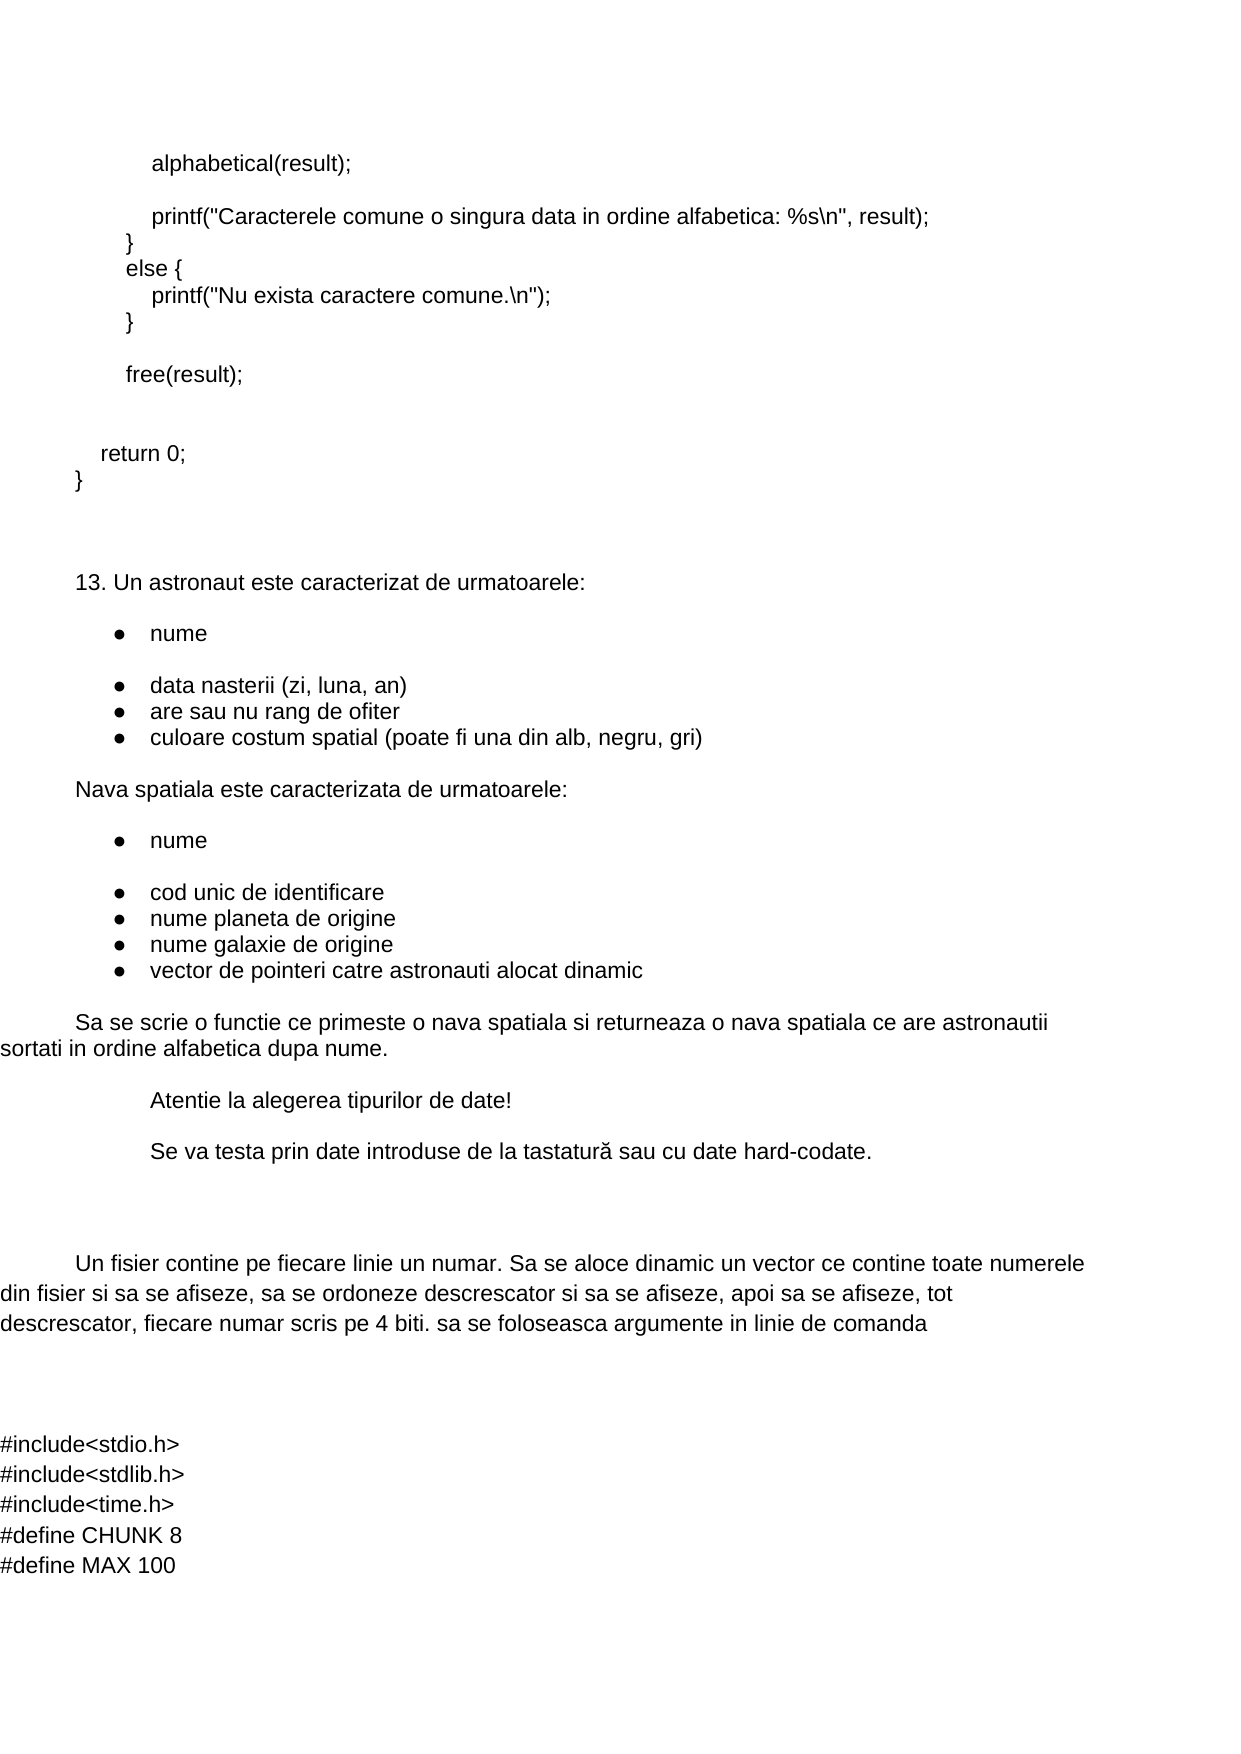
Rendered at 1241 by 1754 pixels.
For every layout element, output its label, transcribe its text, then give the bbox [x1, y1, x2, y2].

text #define MAX 100 [0, 1552, 1090, 1578]
list nume [112, 827, 1090, 853]
text printf("Nu exista caractere comune.\n"); [75, 282, 1090, 308]
list are sau nu rang de ofiter [112, 698, 1090, 724]
text return 0; [75, 440, 1090, 466]
text } [75, 466, 1090, 493]
text printf("Caracterele comune o singura data in ordine alfabetica: %s\n", result); [75, 203, 1090, 229]
text #define CHUNK 8 [0, 1522, 1090, 1548]
text Nava spatiala este caracterizata de urmatoarele: [0, 776, 1090, 802]
list cod unic de identificare [112, 878, 1090, 905]
text Atentie la alegerea tipurilor de date! [75, 1087, 1090, 1113]
text } [75, 308, 1090, 334]
text free(result); [75, 361, 1090, 387]
text #include<stdio.h> [0, 1431, 1090, 1457]
text #include<time.h> [0, 1491, 1090, 1518]
text Sa se scrie o functie ce primeste o nava spatiala si returneaza o nava spatiala ce are astronautii sortati in ordine alfabetica dupa nume. [0, 1009, 1090, 1062]
text 13. Un astronaut este caracterizat de urmatoarele: [75, 569, 1090, 595]
list nume galaxie de origine [112, 931, 1090, 957]
list nume planeta de origine [112, 905, 1090, 931]
list data nasterii (zi, luna, an) [112, 672, 1090, 698]
list culoare costum spatial (poate fi una din alb, negru, gri) [112, 724, 1090, 751]
text else { [75, 255, 1090, 282]
text } [75, 229, 1090, 255]
text #include<stdlib.h> [0, 1461, 1090, 1487]
text alphabetical(result); [75, 150, 1090, 176]
list nume [112, 620, 1090, 647]
text Se va testa prin date introduse de la tastatură sau cu date hard-codate. [75, 1138, 1090, 1164]
list vector de pointeri catre astronauti alocat dinamic [112, 957, 1090, 984]
text Un fisier contine pe fiecare linie un numar. Sa se aloce dinamic un vector ce contine toate numerele din fisier si sa se afiseze, sa se ordoneze descrescator si sa se afiseze, apoi sa se afiseze, tot descrescator, fiecare numar scris pe 4 biti. sa se foloseasca argumente in linie de comanda [0, 1250, 1090, 1336]
